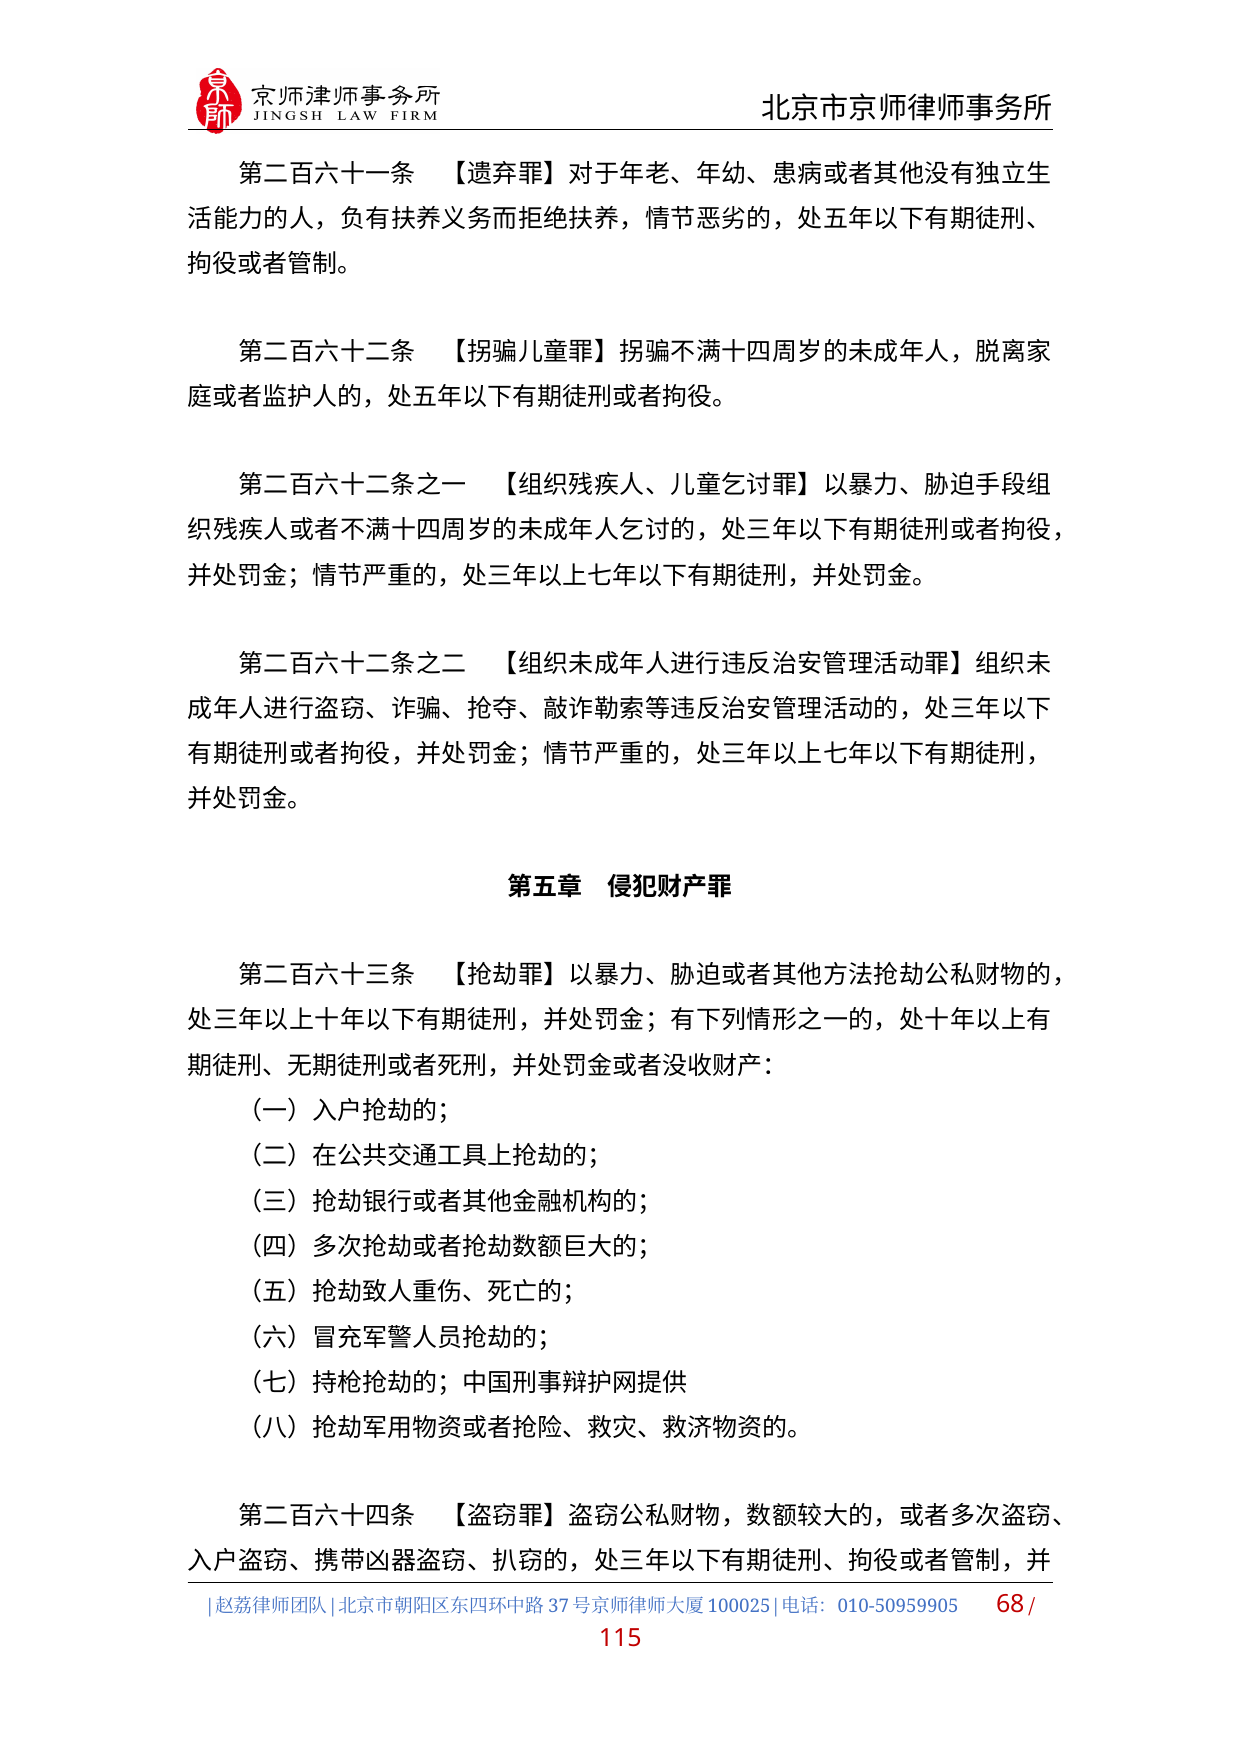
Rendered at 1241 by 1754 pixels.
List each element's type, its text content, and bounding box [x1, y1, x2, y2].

text 第二百六十二条之二 【组织未成年人进行违反治安管理活动罪】组织未成年人进行盗窃、诈骗、抢夺、敲诈勒索等违反治安管理活动的，处三年以下有期徒刑或者拘役，并处罚金；情节严重的，处三年以上七年以下有期徒刑，并处罚金。 [187, 643, 1053, 815]
text 第二百六十一条 【遗弃罪】对于年老、年幼、患病或者其他没有独立生活能力的人，负有扶养义务而拒绝扶养，情节恶劣的，处五年以下有期徒刑、拘役或者管制。 [187, 153, 1053, 280]
text （六）冒充军警人员抢劫的； [187, 1317, 1053, 1353]
text 第二百六十三条 【抢劫罪】以暴力、胁迫或者其他方法抢劫公私财物的，处三年以上十年以下有期徒刑，并处罚金；有下列情形之一的，处十年以上有期徒刑、无期徒刑或者死刑，并处罚金或者没收财产： [187, 954, 1053, 1081]
text （七）持枪抢劫的；中国刑事辩护网提供 [187, 1362, 1053, 1399]
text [187, 1496, 1053, 1577]
text 第二百六十二条 【拐骗儿童罪】拐骗不满十四周岁的未成年人，脱离家庭或者监护人的，处五年以下有期徒刑或者拘役。 [187, 331, 1053, 413]
text （八）抢劫军用物资或者抢险、救灾、救济物资的。 [187, 1408, 1053, 1444]
text 第五章 侵犯财产罪 [187, 867, 1053, 903]
text （五）抢劫致人重伤、死亡的； [187, 1272, 1053, 1308]
picture [196, 130, 440, 134]
text （一）入户抢劫的； [187, 1091, 1053, 1127]
text 第二百六十二条之一 【组织残疾人、儿童乞讨罪】以暴力、胁迫手段组织残疾人或者不满十四周岁的未成年人乞讨的，处三年以下有期徒刑或者拘役，并处罚金；情节严重的，处三年以上七年以下有期徒刑，并处罚金。 [187, 464, 1053, 591]
text （四）多次抢劫或者抢劫数额巨大的； [187, 1226, 1053, 1263]
picture [196, 68, 440, 129]
text （二）在公共交通工具上抢劫的； [187, 1136, 1053, 1172]
text （三）抢劫银行或者其他金融机构的； [187, 1181, 1053, 1217]
